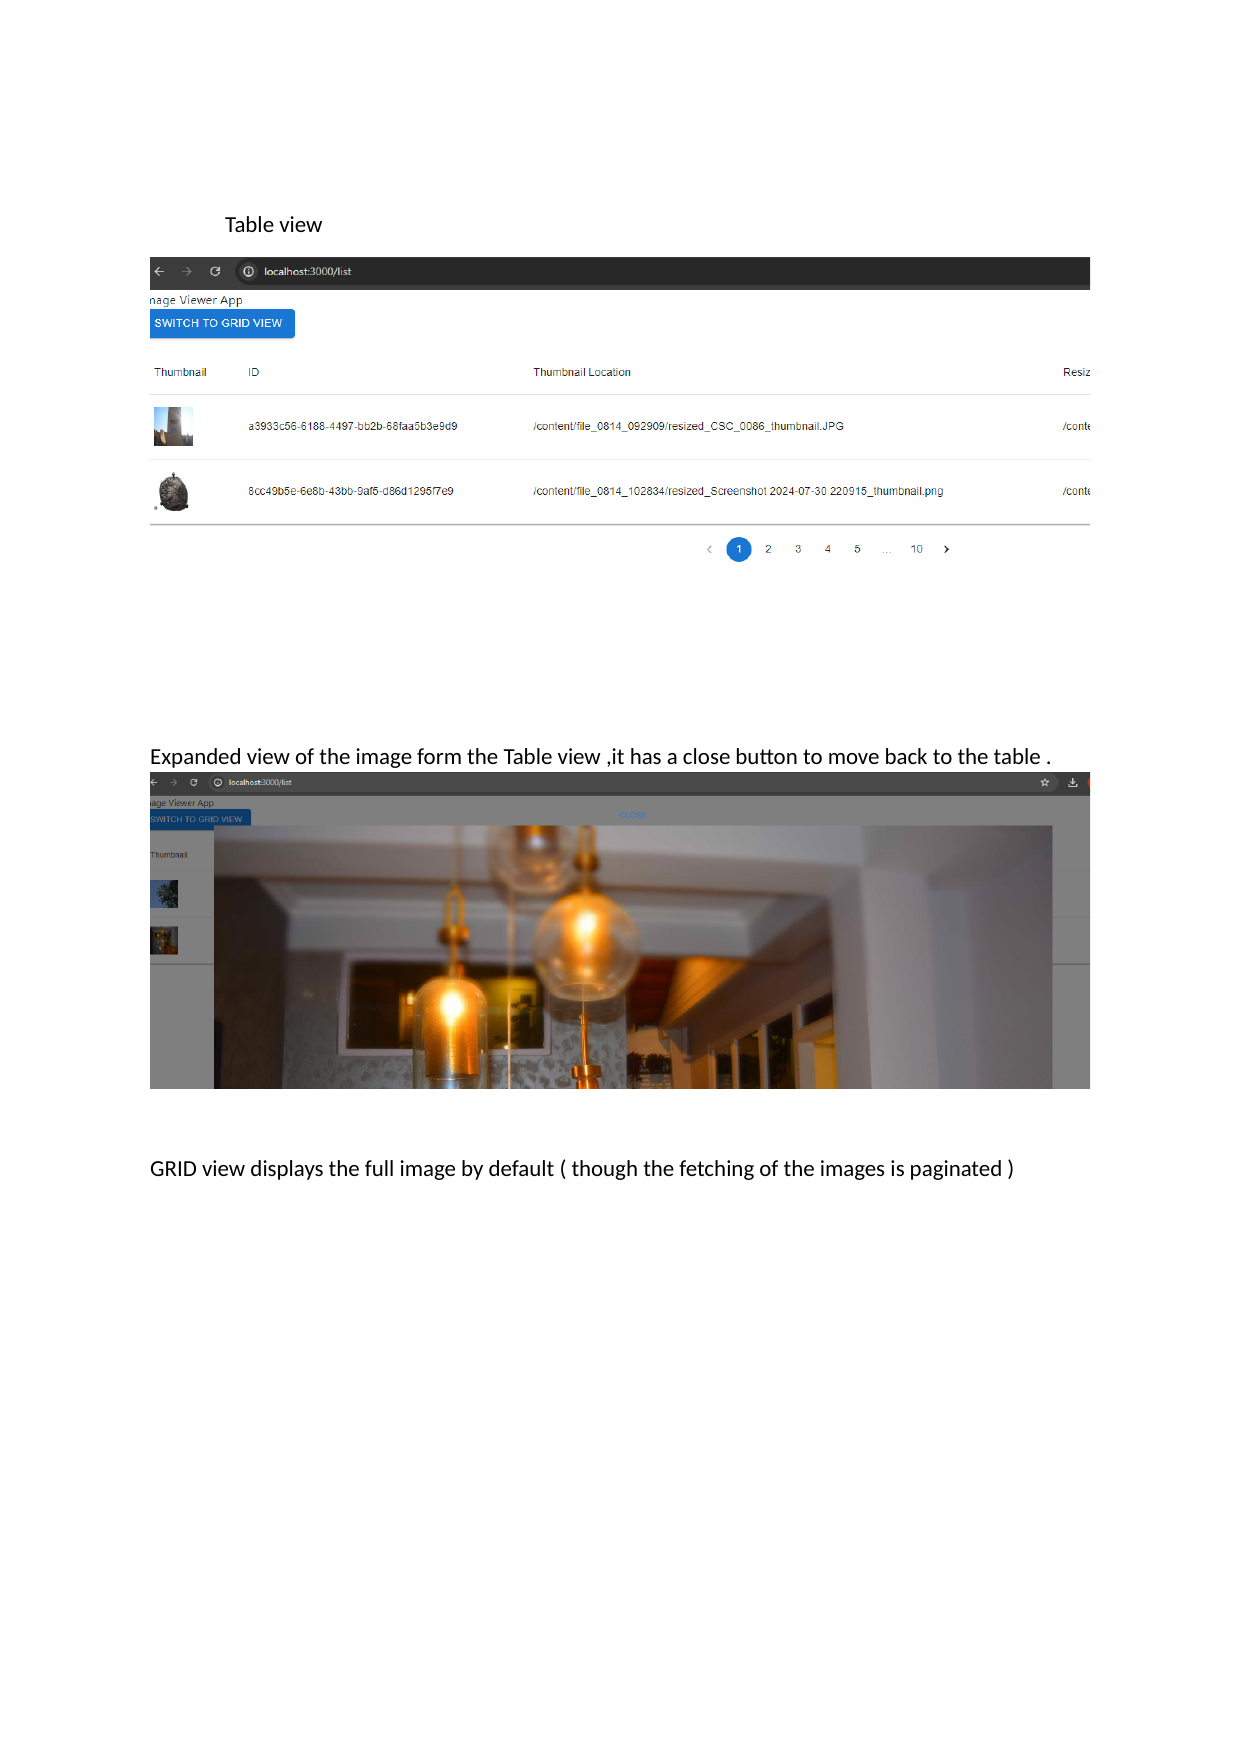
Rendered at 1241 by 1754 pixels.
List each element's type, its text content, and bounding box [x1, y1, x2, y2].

list Table view [225, 210, 1090, 238]
text Expanded view of the image form the Table view ,it has a close button to move back to the table . [150, 742, 1090, 772]
text GRID view displays the full image by default ( though the fetching of the images is paginated ) [150, 1154, 1090, 1243]
picture [150, 772, 1091, 1089]
picture [150, 257, 1091, 677]
